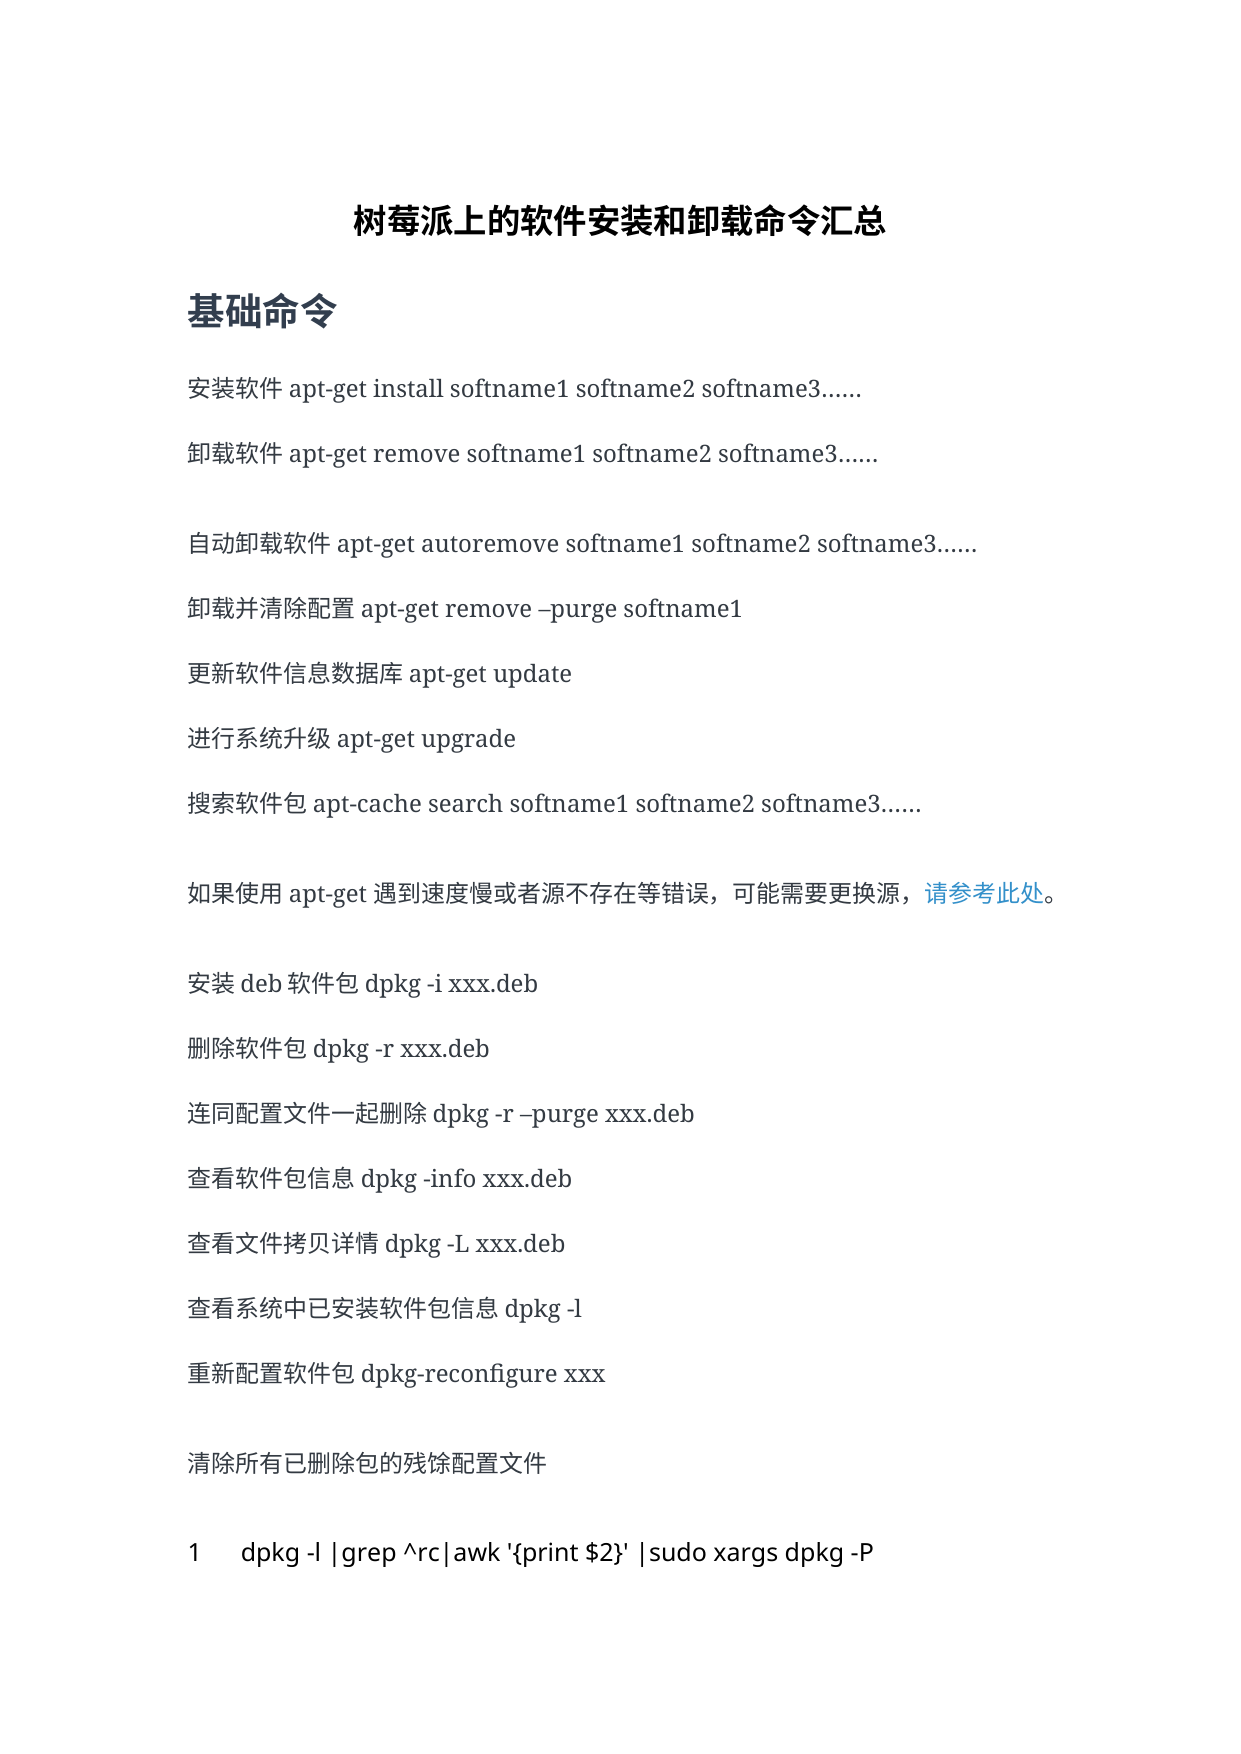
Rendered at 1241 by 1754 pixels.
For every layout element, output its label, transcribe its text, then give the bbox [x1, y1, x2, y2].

table_header dpkg -l |grep ^rc|awk '{print $2}' |sudo xargs dpkg -P [241, 1520, 1206, 1584]
text 安装deb软件包 dpkg -i xxx.deb 删除软件包 dpkg -r xxx.deb 连同配置文件一起删除 dpkg -r –purge xxx.deb 查看软件包信息 dpkg -info xxx.deb 查看文件拷贝详情 dpkg -L xxx.deb 查看系统中已安装软件包信息 dpkg -l 重新配置软件包 dpkg-reconfigure xxx [187, 949, 1053, 1404]
title 树莓派上的软件安装和卸载命令汇总 [187, 187, 1053, 252]
text 清除所有已删除包的残馀配置文件 [187, 1429, 1053, 1494]
text 基础命令 [187, 277, 1053, 342]
text 自动卸载软件 apt-get autoremove softname1 softname2 softname3…… 卸载并清除配置 apt-get remove –purge softname1 更新软件信息数据库 apt-get update 进行系统升级 apt-get upgrade 搜索软件包 apt-cache search softname1 softname2 softname3…… [187, 509, 1053, 834]
text 安装软件 apt-get install softname1 softname2 softname3…… 卸载软件 apt-get remove softname1 softname2 softname3…… [187, 354, 1053, 484]
table_header 1 [188, 1520, 241, 1584]
text 如果使用 apt-get 遇到速度慢或者源不存在等错误，可能需要更换源，请参考此处。 [187, 859, 1053, 924]
